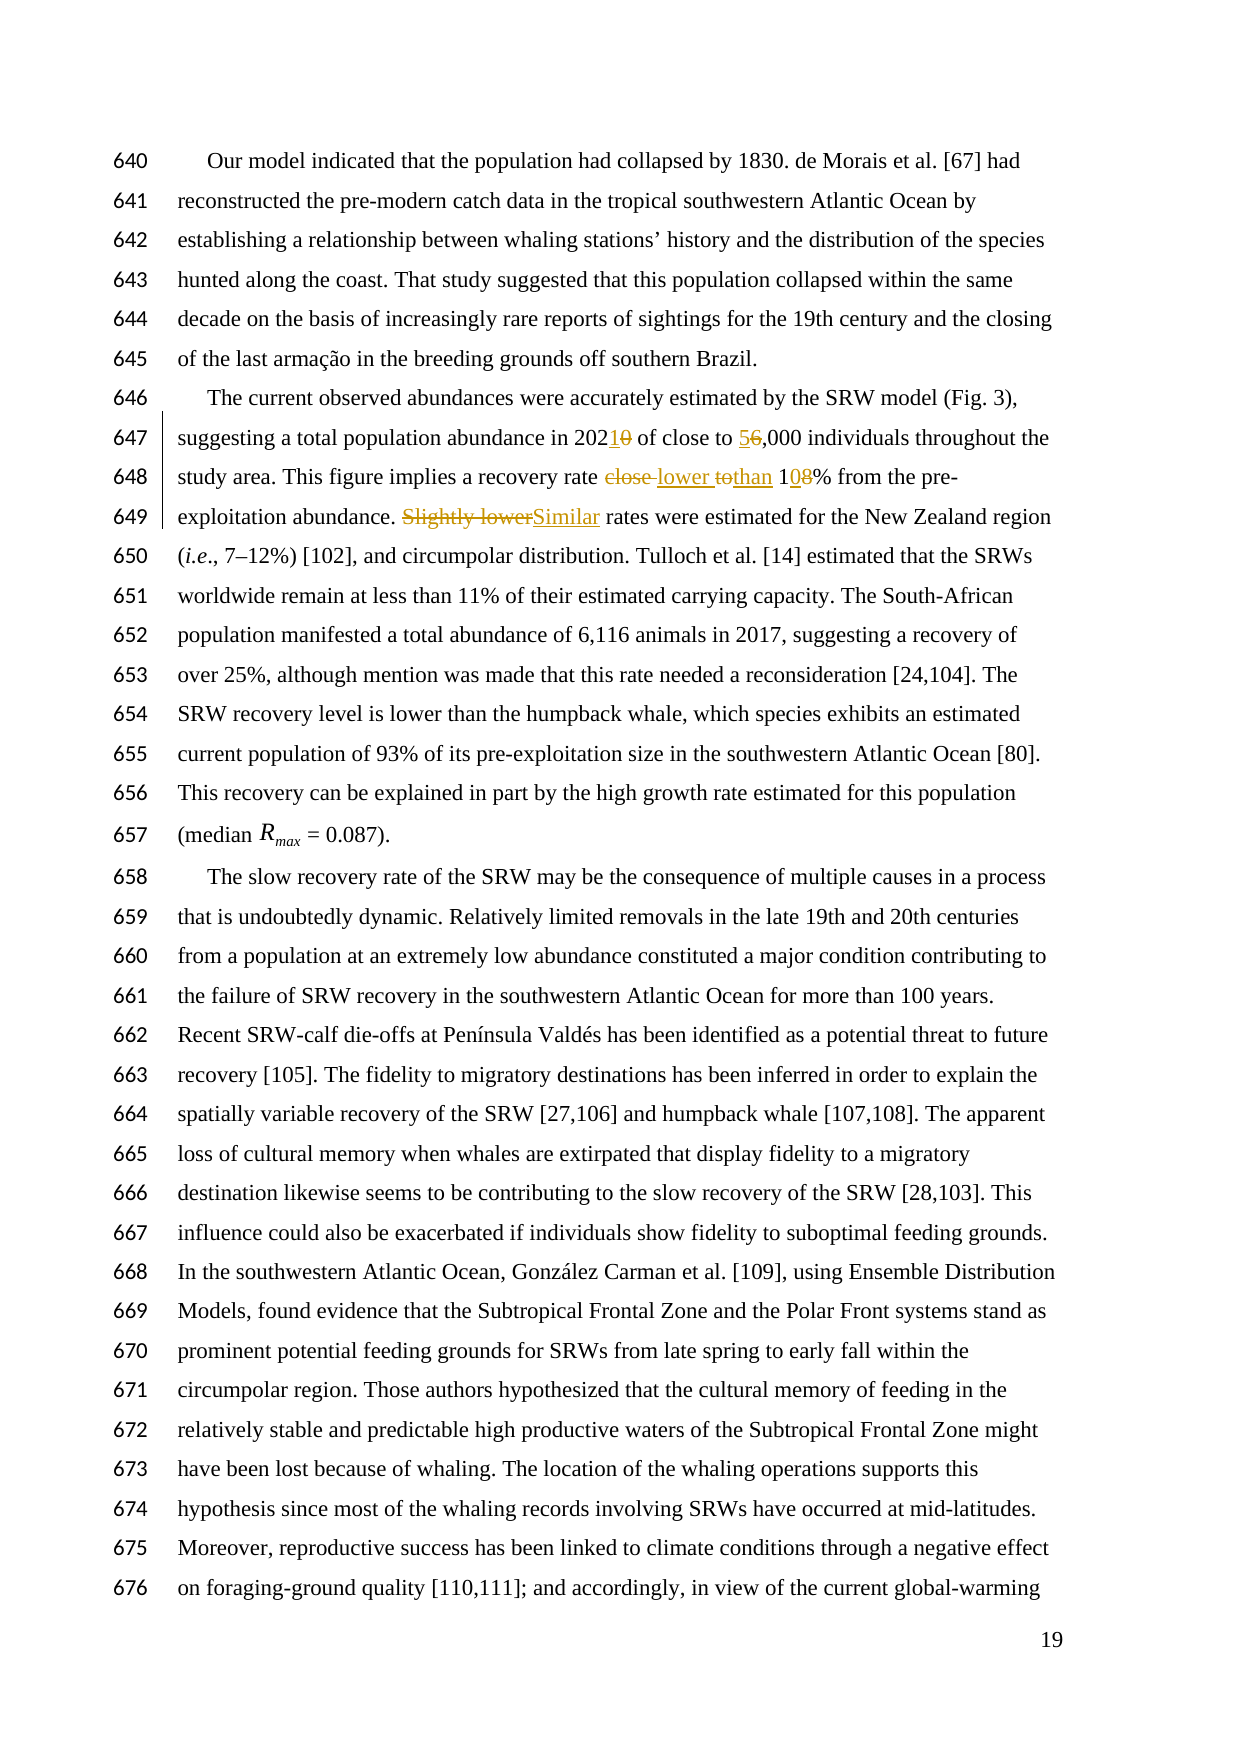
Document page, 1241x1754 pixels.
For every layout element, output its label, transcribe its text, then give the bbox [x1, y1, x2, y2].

text Our model indicated that the population had collapsed by 1830. de Morais et al. [67] had reconstructed the pre-modern catch data in the tropical southwestern Atlantic Ocean by establishing a relationship between whaling stations’ history and the distribution of the species hunted along the coast. That study suggested that this population collapsed within the same decade on the basis of increasingly rare reports of sightings for the 19th century and the closing of the last armação in the breeding grounds off southern Brazil. [177, 148, 1063, 371]
text The current observed abundances were accurately estimated by the SRW model (Fig. 3), suggesting a total population abundance in 202 of close to ,000 individuals throughout the study area. This figure implies a recovery rate 1% from the pre-exploitation abundance. rates were estimated for the New Zealand region (i.e., 7–12%) [102], and circumpolar distribution. Tulloch et al. [14] estimated that the SRWs worldwide remain at less than 11% of their estimated carrying capacity. The South-African population manifested a total abundance of 6,116 animals in 2017, suggesting a recovery of over 25%, although mention was made that this rate needed a reconsideration [24,104]. The SRW recovery level is lower than the humpback whale, which species exhibits an estimated current population of 93% of its pre-exploitation size in the southwestern Atlantic Ocean [80]. This recovery can be explained in part by the high growth rate estimated for this population (median = 0.087). [177, 384, 1063, 850]
